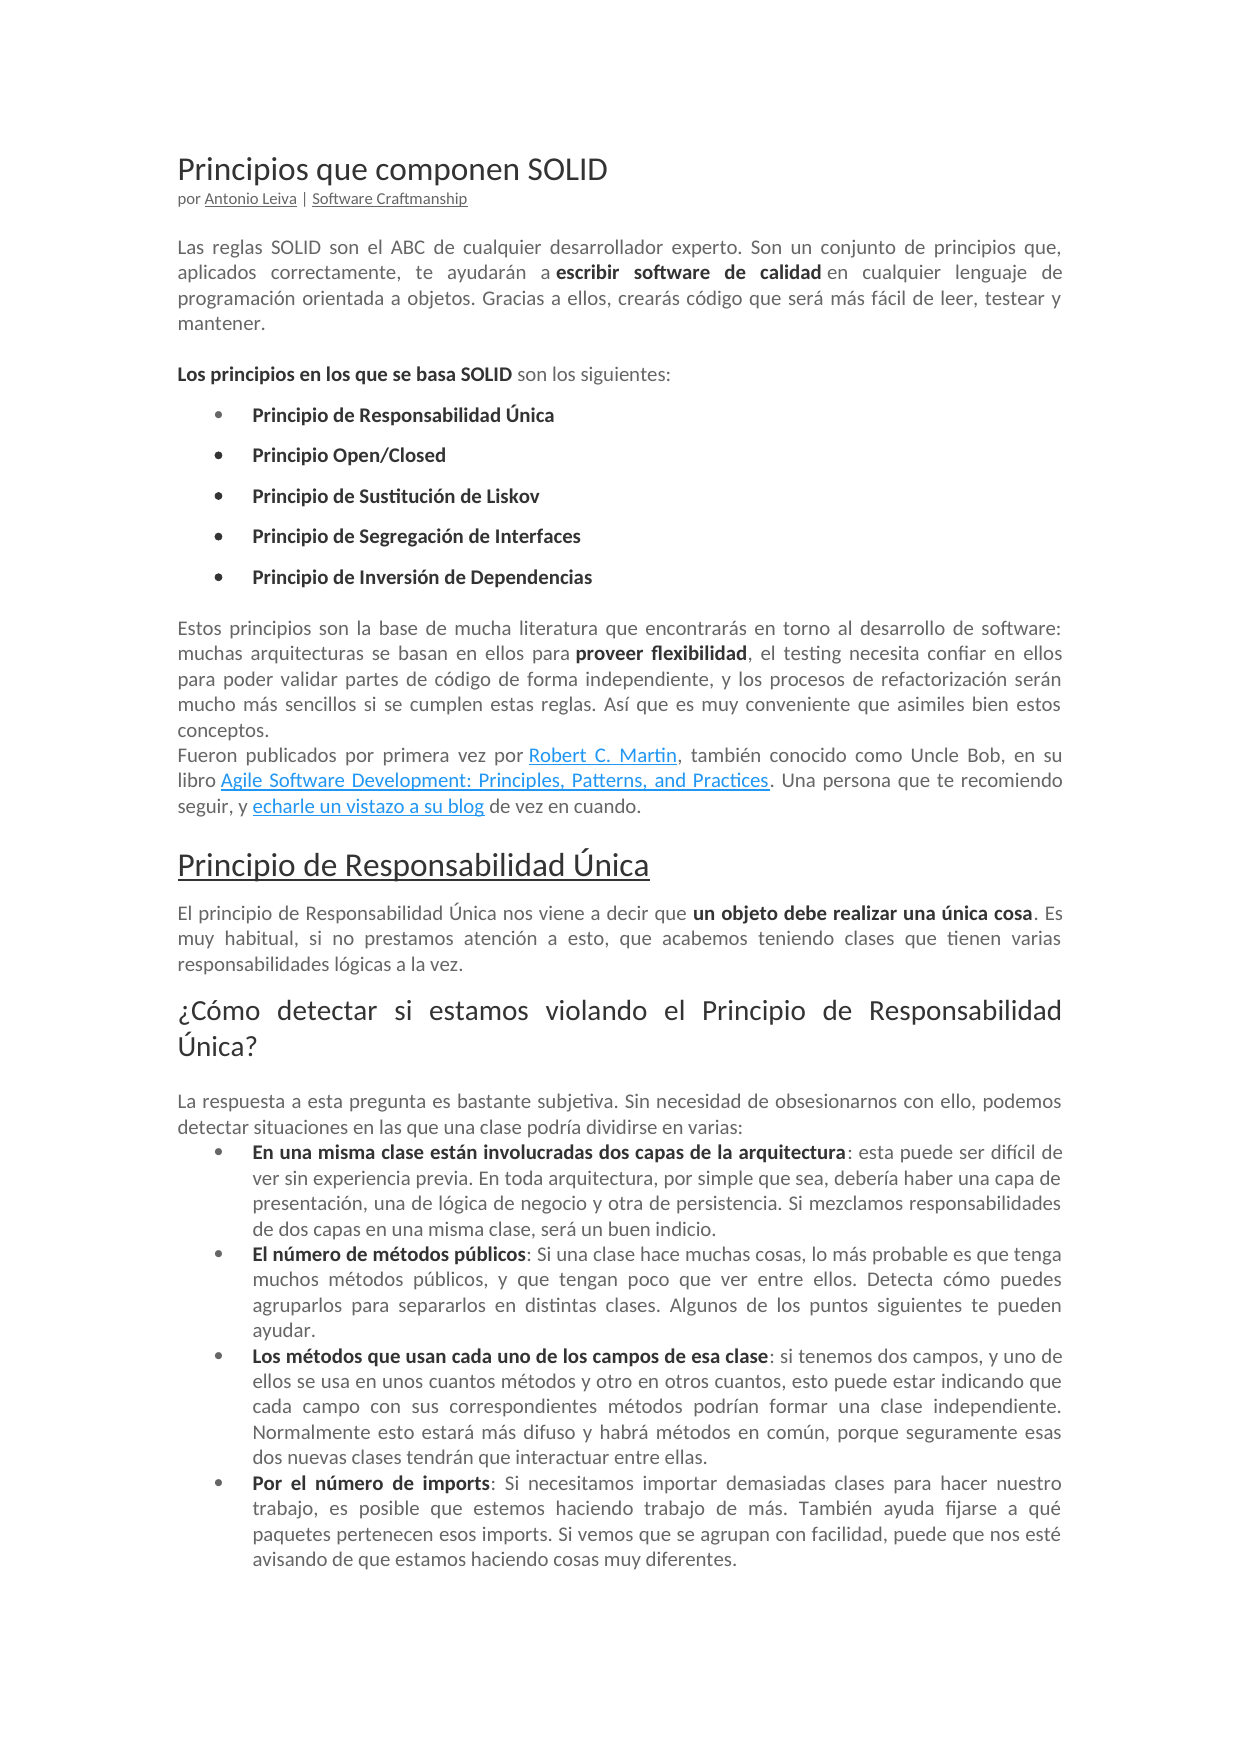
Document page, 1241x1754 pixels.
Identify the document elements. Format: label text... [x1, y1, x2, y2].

text Estos principios son la base de mucha literatura que encontrarás en torno al desarrollo de software: muchas arquitecturas se basan en ellos para proveer flexibilidad, el testing necesita confiar en ellos para poder validar partes de código de forma independiente, y los procesos de refactorización serán mucho más sencillos si se cumplen estas reglas. Así que es muy conveniente que asimiles bien estos conceptos. [177, 615, 1063, 742]
list Por el número de imports: Si necesitamos importar demasiadas clases para hacer nuestro trabajo, es posible que estemos haciendo trabajo de más. También ayuda fijarse a qué paquetes pertenecen esos imports. Si vemos que se agrupan con facilidad, puede que nos esté avisando de que estamos haciendo cosas muy diferentes. [215, 1470, 1063, 1572]
list En una misma clase están involucradas dos capas de la arquitectura: esta puede ser difícil de ver sin experiencia previa. En toda arquitectura, por simple que sea, debería haber una capa de presentación, una de lógica de negocio y otra de persistencia. Si mezclamos responsabilidades de dos capas en una misma clase, será un buen indicio. [215, 1139, 1063, 1241]
text Principio de Responsabilidad Única [177, 844, 1063, 884]
list Principio de Segregación de Interfaces [215, 508, 1063, 549]
list Principio de Sustitución de Liskov [215, 468, 1063, 508]
list Principio Open/Closed [215, 427, 1063, 468]
list Los métodos que usan cada uno de los campos de esa clase: si tenemos dos campos, y uno de ellos se usa en unos cuantos métodos y otro en otros cuantos, esto puede estar indicando que cada campo con sus correspondientes métodos podrían formar una clase independiente. Normalmente esto estará más difuso y habrá métodos en común, porque seguramente esas dos nuevas clases tendrán que interactuar entre ellas. [215, 1343, 1063, 1470]
text El principio de Responsabilidad Única nos viene a decir que un objeto debe realizar una única cosa. Es muy habitual, si no prestamos atención a esto, que acabemos teniendo clases que tienen varias responsabilidades lógicas a la vez. [177, 900, 1063, 976]
text ¿Cómo detectar si estamos violando el Principio de Responsabilidad Única? [177, 992, 1063, 1063]
text La respuesta a esta pregunta es bastante subjetiva. Sin necesidad de obsesionarnos con ello, podemos detectar situaciones en las que una clase podría dividirse en varias: [177, 1089, 1063, 1139]
list Principio de Inversión de Dependencias [215, 549, 1063, 590]
text Los principios en los que se basa SOLID son los siguientes: [177, 361, 1063, 387]
text Las reglas SOLID son el ABC de cualquier desarrollador experto. Son un conjunto de principios que, aplicados correctamente, te ayudarán a escribir software de calidad en cualquier lenguaje de programación orientada a objetos. Gracias a ellos, crearás código que será más fácil de leer, testear y mantener. [177, 234, 1063, 336]
list Principio de Responsabilidad Única [215, 387, 1063, 427]
text por Antonio Leiva | Software Craftmanship [177, 188, 1063, 209]
text Principios que componen SOLID [177, 148, 1063, 188]
text Fueron publicados por primera vez por Robert C. Martin, también conocido como Uncle Bob, en su libro Agile Software Development: Principles, Patterns, and Practices. Una persona que te recomiendo seguir, y echarle un vistazo a su blog de vez en cuando. [177, 742, 1063, 818]
list El número de métodos públicos: Si una clase hace muchas cosas, lo más probable es que tenga muchos métodos públicos, y que tengan poco que ver entre ellos. Detecta cómo puedes agruparlos para separarlos en distintas clases. Algunos de los puntos siguientes te pueden ayudar. [215, 1241, 1063, 1343]
